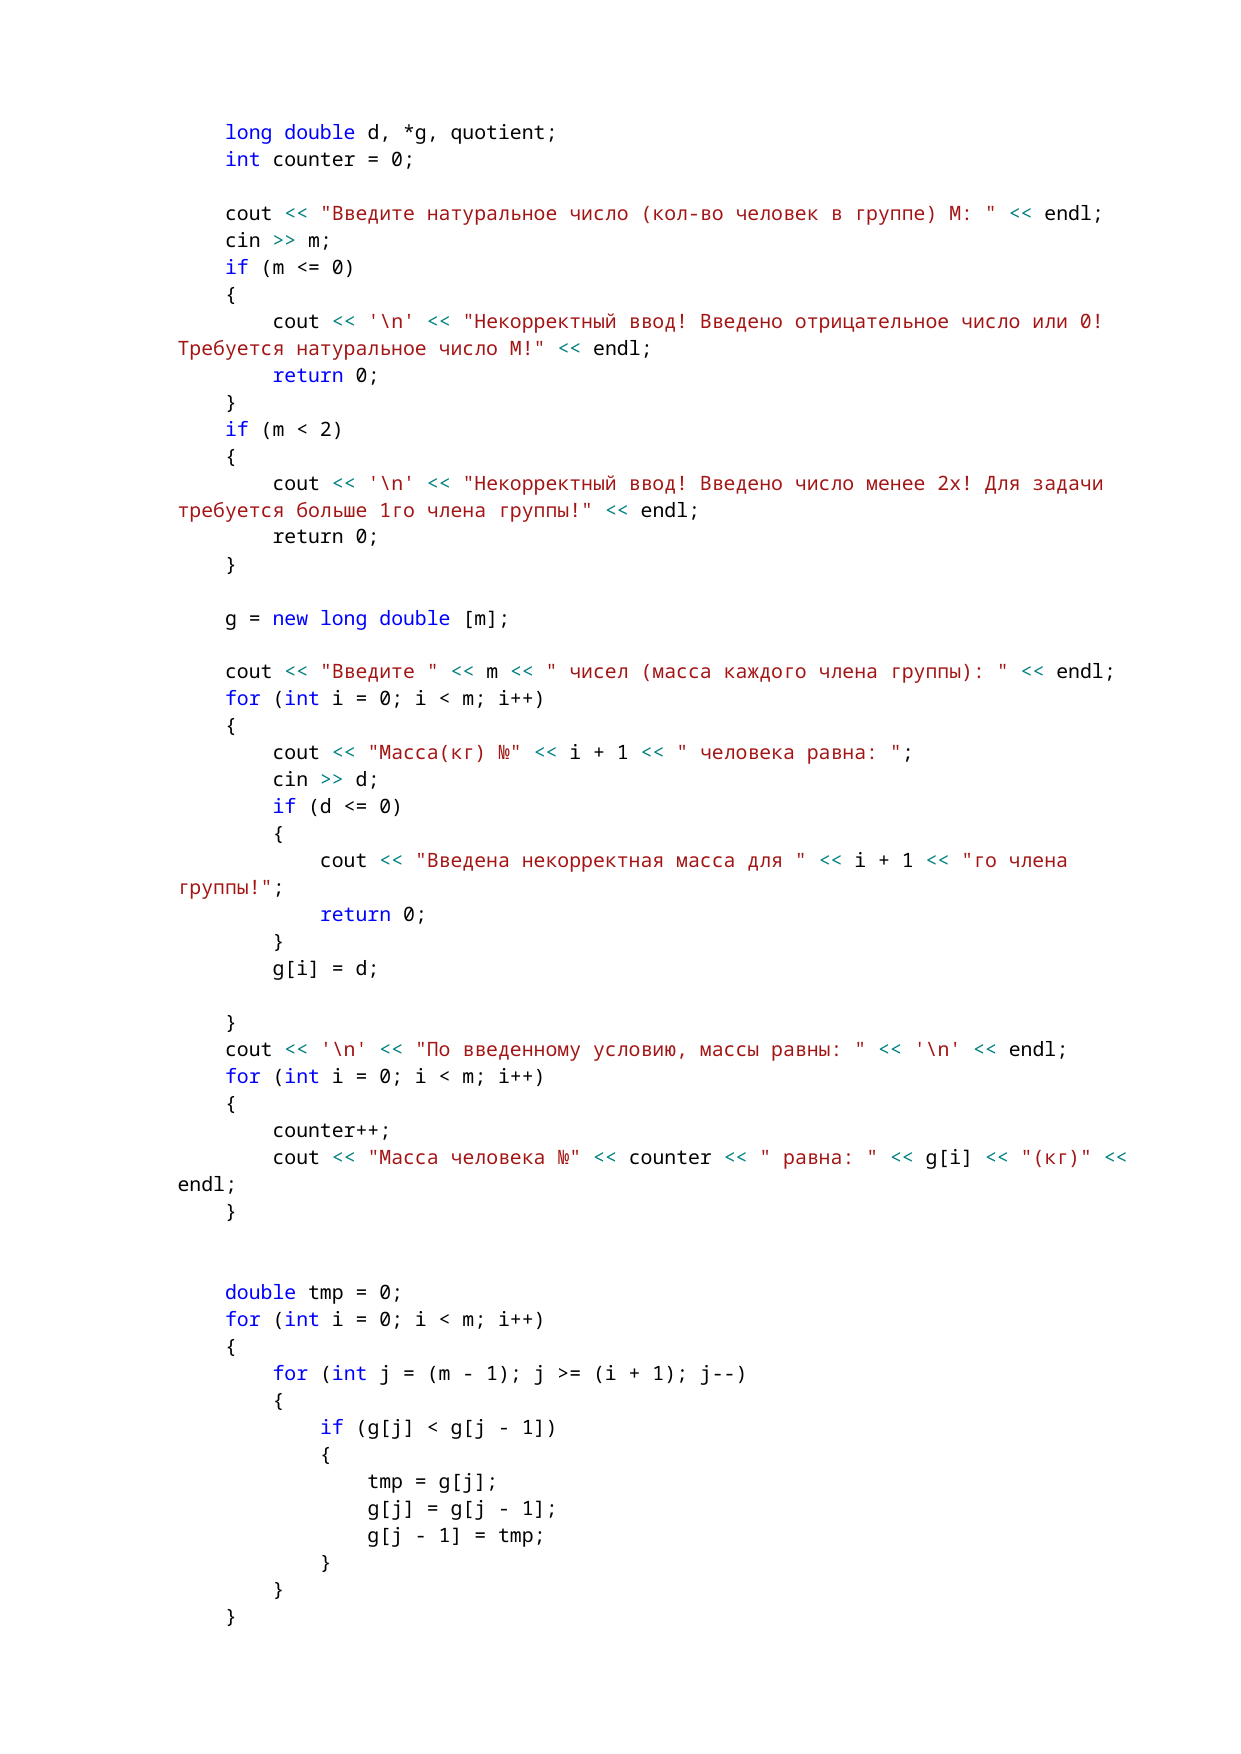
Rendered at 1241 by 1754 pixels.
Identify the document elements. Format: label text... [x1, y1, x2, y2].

text for (int i = 0; i < m; i++) [177, 1305, 1152, 1332]
text cout << "Введена некорректная масса для " << i + 1 << "го члена группы!"; [177, 847, 1152, 901]
text cout << "Масса(кг) №" << i + 1 << " человека равна: "; [177, 739, 1152, 766]
text int counter = 0; [177, 145, 1152, 172]
text } [177, 1197, 1152, 1224]
text if (m < 2) [177, 415, 1152, 442]
text } [177, 1008, 1152, 1035]
text g[j - 1] = tmp; [177, 1521, 1152, 1548]
text return 0; [177, 361, 1152, 388]
text g = new long double [m]; [177, 604, 1152, 631]
text } [177, 1548, 1152, 1575]
text if (d <= 0) [177, 793, 1152, 819]
text for (int j = (m - 1); j >= (i + 1); j--) [177, 1359, 1152, 1386]
text { [177, 819, 1152, 847]
text cin >> d; [177, 766, 1152, 793]
text { [177, 1386, 1152, 1413]
text { [177, 442, 1152, 469]
text } [177, 1575, 1152, 1602]
text cout << "Введите " << m << " чисел (масса каждого члена группы): " << endl; [177, 658, 1152, 685]
text { [177, 1440, 1152, 1467]
text cout << '\n' << "Некорректный ввод! Введено отрицательное число или 0! Требуется натуральное число M!" << endl; [177, 307, 1152, 361]
text return 0; [177, 901, 1152, 927]
text } [177, 1602, 1152, 1629]
text cout << "Масса человека №" << counter << " равна: " << g[i] << "(кг)" << endl; [177, 1143, 1152, 1197]
text { [177, 1089, 1152, 1116]
text } [177, 388, 1152, 415]
text if (m <= 0) [177, 253, 1152, 280]
text return 0; [177, 523, 1152, 550]
text counter++; [177, 1116, 1152, 1143]
text } [177, 550, 1152, 577]
text cout << '\n' << "Некорректный ввод! Введено число менее 2х! Для задачи требуется больше 1го члена группы!" << endl; [177, 469, 1152, 523]
text cout << '\n' << "По введенному условию, массы равны: " << '\n' << endl; [177, 1035, 1152, 1062]
text long double d, *g, quotient; [177, 118, 1152, 145]
text cin >> m; [177, 226, 1152, 253]
text { [177, 280, 1152, 307]
text g[j] = g[j - 1]; [177, 1494, 1152, 1521]
text double tmp = 0; [177, 1278, 1152, 1305]
text cout << "Введите натуральное число (кол-во человек в группе) M: " << endl; [177, 199, 1152, 226]
text } [177, 927, 1152, 954]
text { [177, 1332, 1152, 1359]
text tmp = g[j]; [177, 1467, 1152, 1494]
text g[i] = d; [177, 954, 1152, 981]
text for (int i = 0; i < m; i++) [177, 1062, 1152, 1089]
text { [177, 712, 1152, 739]
text if (g[j] < g[j - 1]) [177, 1413, 1152, 1440]
text for (int i = 0; i < m; i++) [177, 685, 1152, 712]
